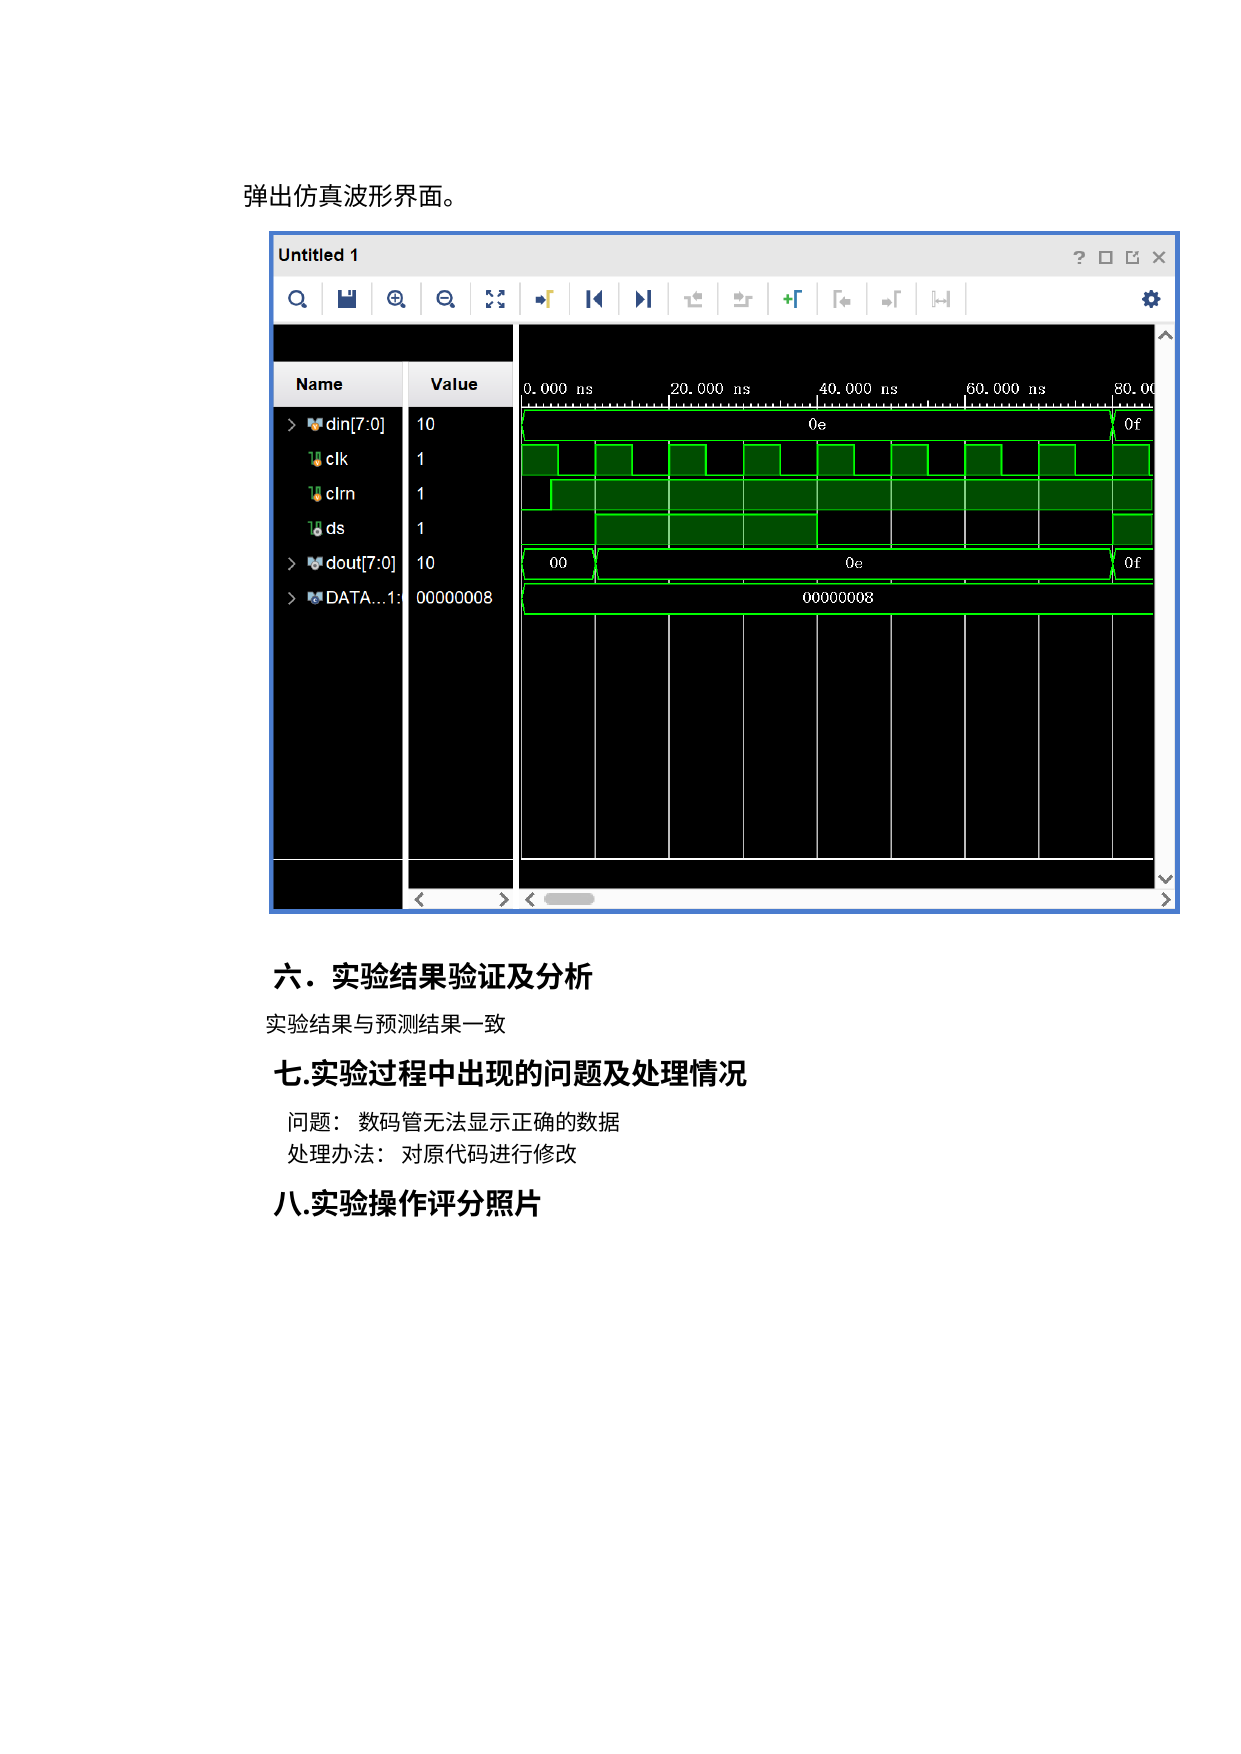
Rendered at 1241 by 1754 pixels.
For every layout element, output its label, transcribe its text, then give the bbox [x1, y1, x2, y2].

text 处理办法： 对原代码进行修改 [244, 1137, 1128, 1169]
text 问题： 数码管无法显示正确的数据 [244, 1104, 1128, 1137]
text 六．实验结果验证及分析 [244, 942, 1128, 1007]
text 实验结果与预测结果一致 [244, 1007, 1128, 1039]
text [244, 162, 1128, 227]
picture [265, 227, 1183, 917]
text 八.实验操作评分照片 [244, 1169, 1128, 1234]
text 七.实验过程中出现的问题及处理情况 [244, 1039, 1128, 1104]
